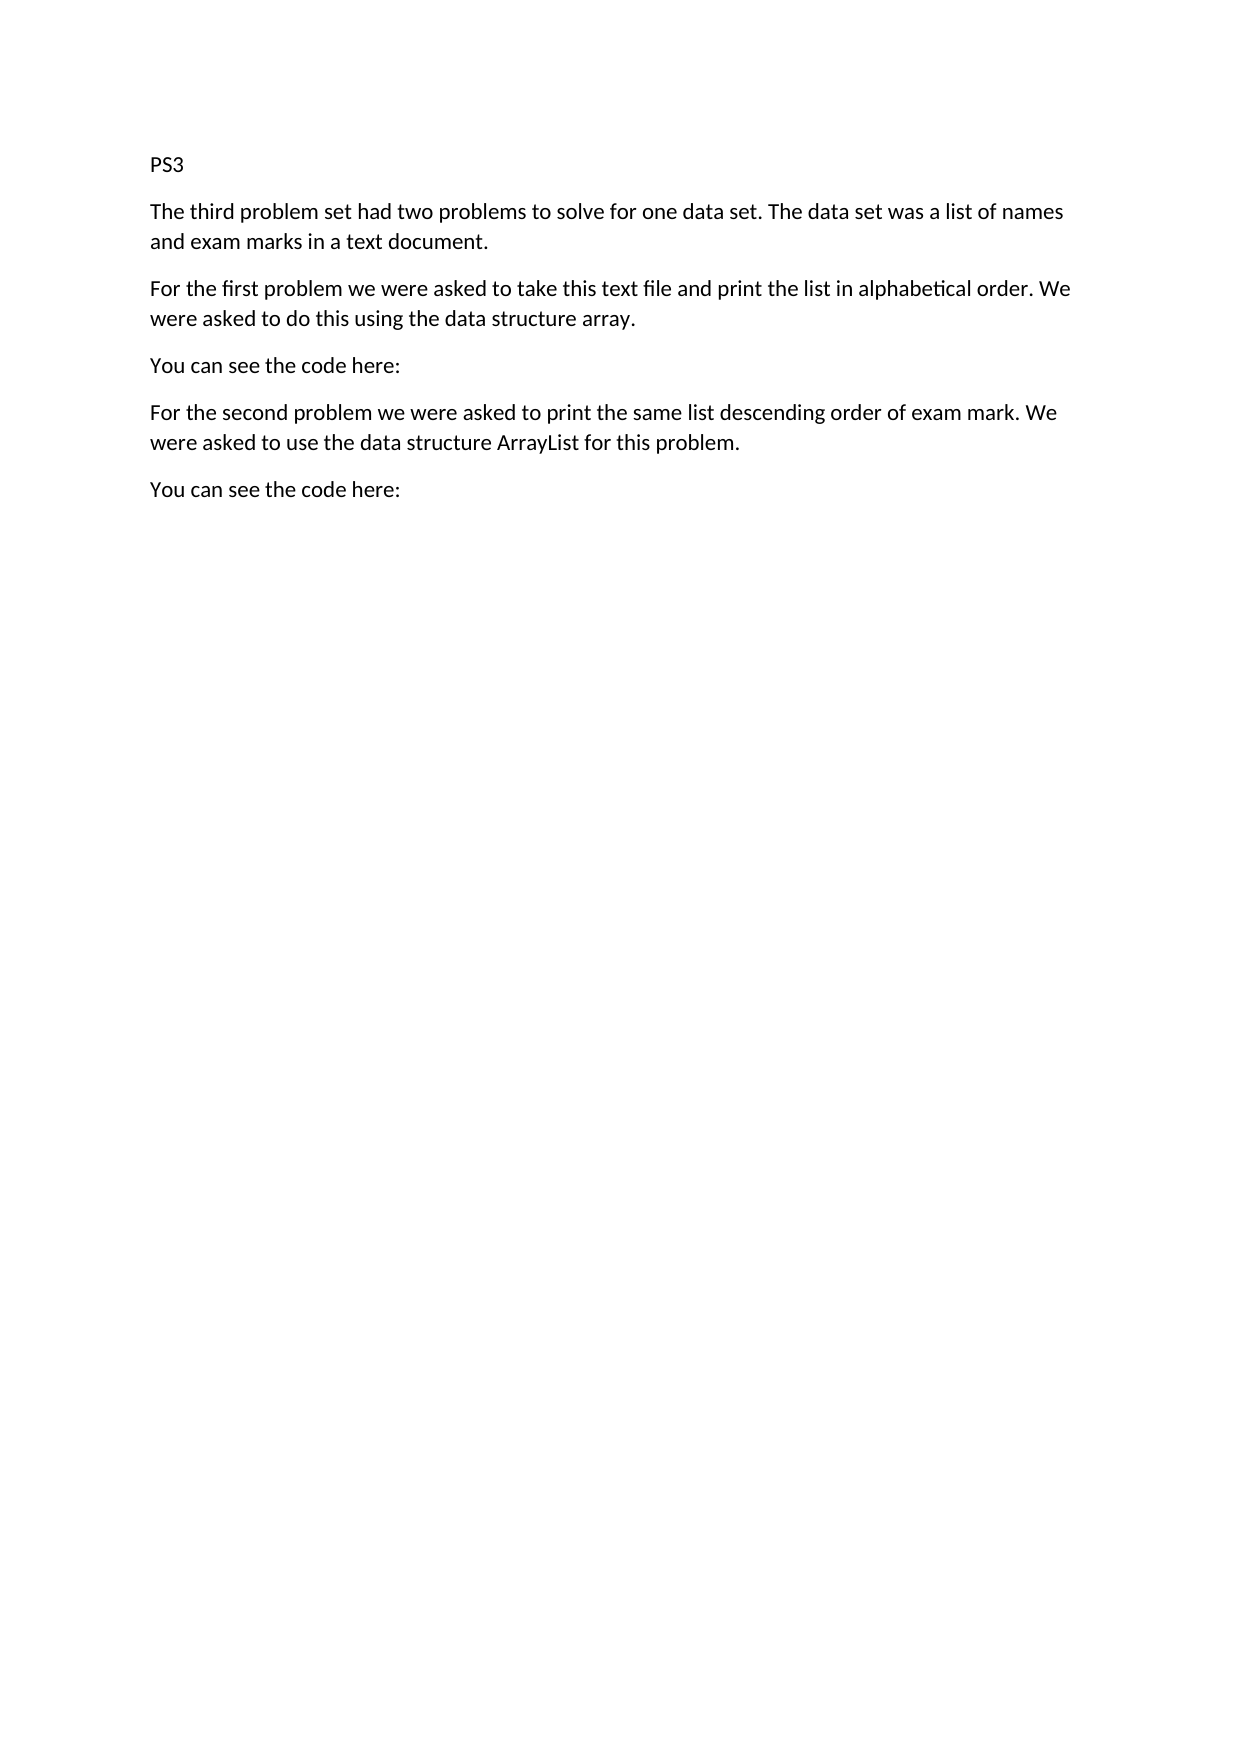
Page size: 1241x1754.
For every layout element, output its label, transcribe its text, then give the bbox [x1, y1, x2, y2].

text The third problem set had two problems to solve for one data set. The data set was a list of names and exam marks in a text document. [150, 197, 1090, 255]
text You can see the code here: [150, 475, 1090, 503]
text You can see the code here: [150, 351, 1090, 379]
text For the first problem we were asked to take this text file and print the list in alphabetical order. We were asked to do this using the data structure array. [150, 274, 1090, 332]
text For the second problem we were asked to print the same list descending order of exam mark. We were asked to use the data structure ArrayList for this problem. [150, 398, 1090, 456]
text PS3 [150, 150, 1090, 178]
